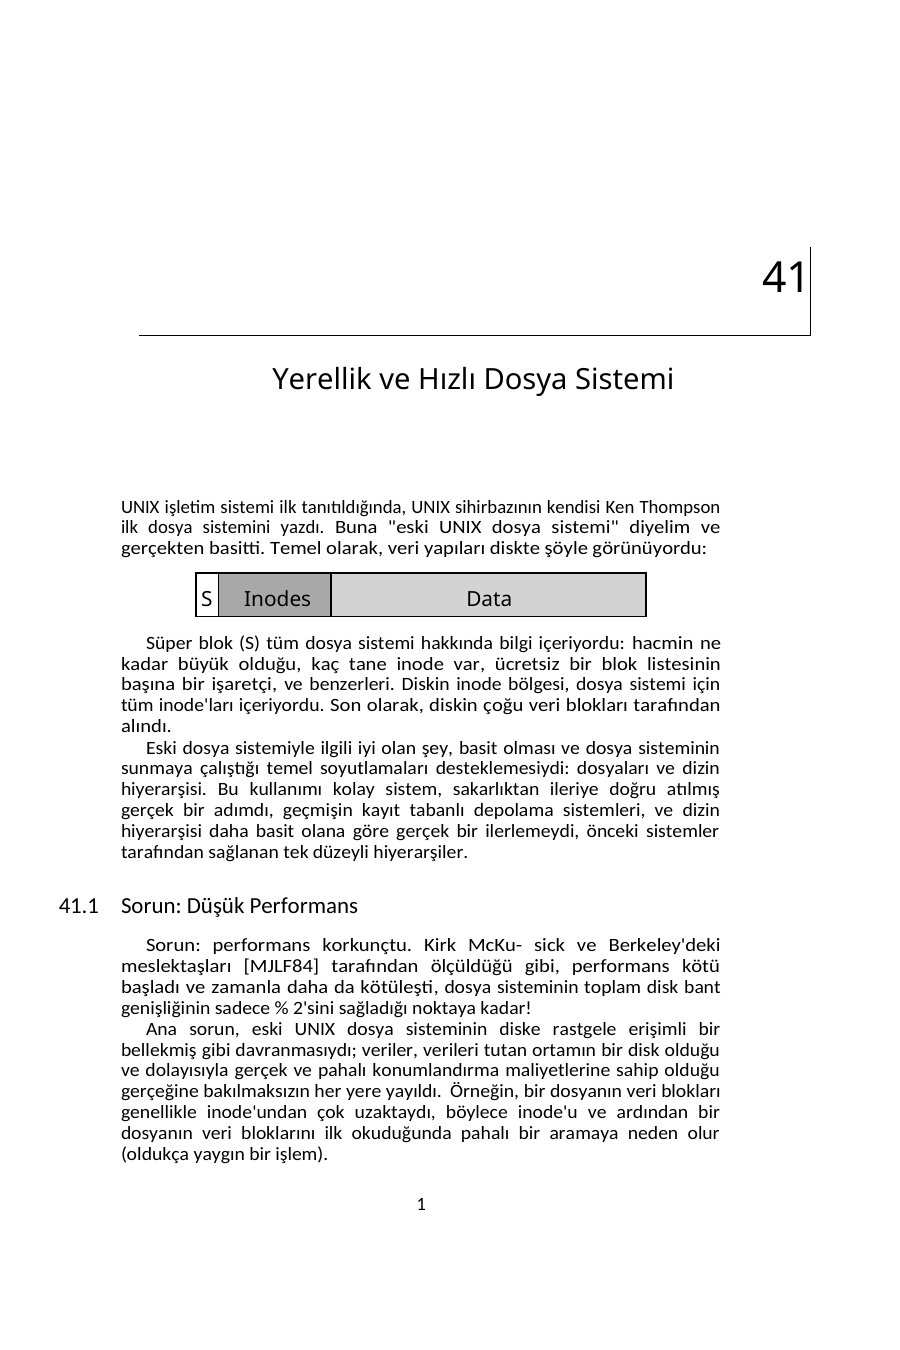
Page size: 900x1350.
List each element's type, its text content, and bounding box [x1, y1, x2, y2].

table_header Data [332, 574, 645, 616]
text Süper blok (S) tüm dosya sistemi hakkında bilgi içeriyordu: hacmin ne kadar büyük olduğu, kaç tane inode var, ücretsiz bir blok listesinin başına bir işaretçi, ve benzerleri. Diskin inode bölgesi, dosya sistemi için tüm inode'ları içeriyordu. Son olarak, diskin çoğu veri blokları tarafından alındı. [121, 633, 721, 737]
title Yerellik ve Hızlı Dosya Sistemi [272, 358, 808, 398]
text Eski dosya sistemiyle ilgili iyi olan şey, basit olması ve dosya sisteminin sunmaya çalıştığı temel soyutlamaları desteklemesiydi: dosyaları ve dizin hiyerarşisi. Bu kullanımı kolay sistem, sakarlıktan ileriye doğru atılmış gerçek bir adımdı, geçmişin kayıt tabanlı depolama sistemleri, ve dizin hiyerarşisi daha basit olana göre gerçek bir ilerlemeydi, önceki sistemler tarafından sağlanan tek düzeyli hiyerarşiler. [121, 737, 721, 863]
text 1 [48, 1192, 794, 1215]
table_header Inodes [219, 574, 330, 616]
text UNIX işletim sistemi ilk tanıtıldığında, UNIX sihirbazının kendisi Ken Thompson ilk dosya sistemini yazdı. Buna "eski UNIX dosya sistemi" diyelim ve gerçekten basitti. Temel olarak, veri yapıları diskte şöyle görünüyordu: [121, 497, 721, 559]
text Ana sorun, eski UNIX dosya sisteminin diske rastgele erişimli bir bellekmiş gibi davranmasıydı; veriler, verileri tutan ortamın bir disk olduğu ve dolayısıyla gerçek ve pahalı konumlandırma maliyetlerine sahip olduğu gerçeğine bakılmaksızın her yere yayıldı. Örneğin, bir dosyanın veri blokları genellikle inode'undan çok uzaktaydı, böylece inode'u ve ardından bir dosyanın veri bloklarını ilk okuduğunda pahalı bir aramaya neden olur (oldukça yaygın bir işlem). [121, 1019, 721, 1165]
subtitle Sorun: Düşük Performans [58, 891, 808, 919]
table_header S [197, 574, 218, 616]
text Sorun: performans korkunçtu. Kirk McKu- sick ve Berkeley'deki meslektaşları [MJLF84] tarafından ölçüldüğü gibi, performans kötü başladı ve zamanla daha da kötüleşti, dosya sisteminin toplam disk bant genişliğinin sadece % 2'sini sağladığı noktaya kadar! [121, 935, 721, 1019]
